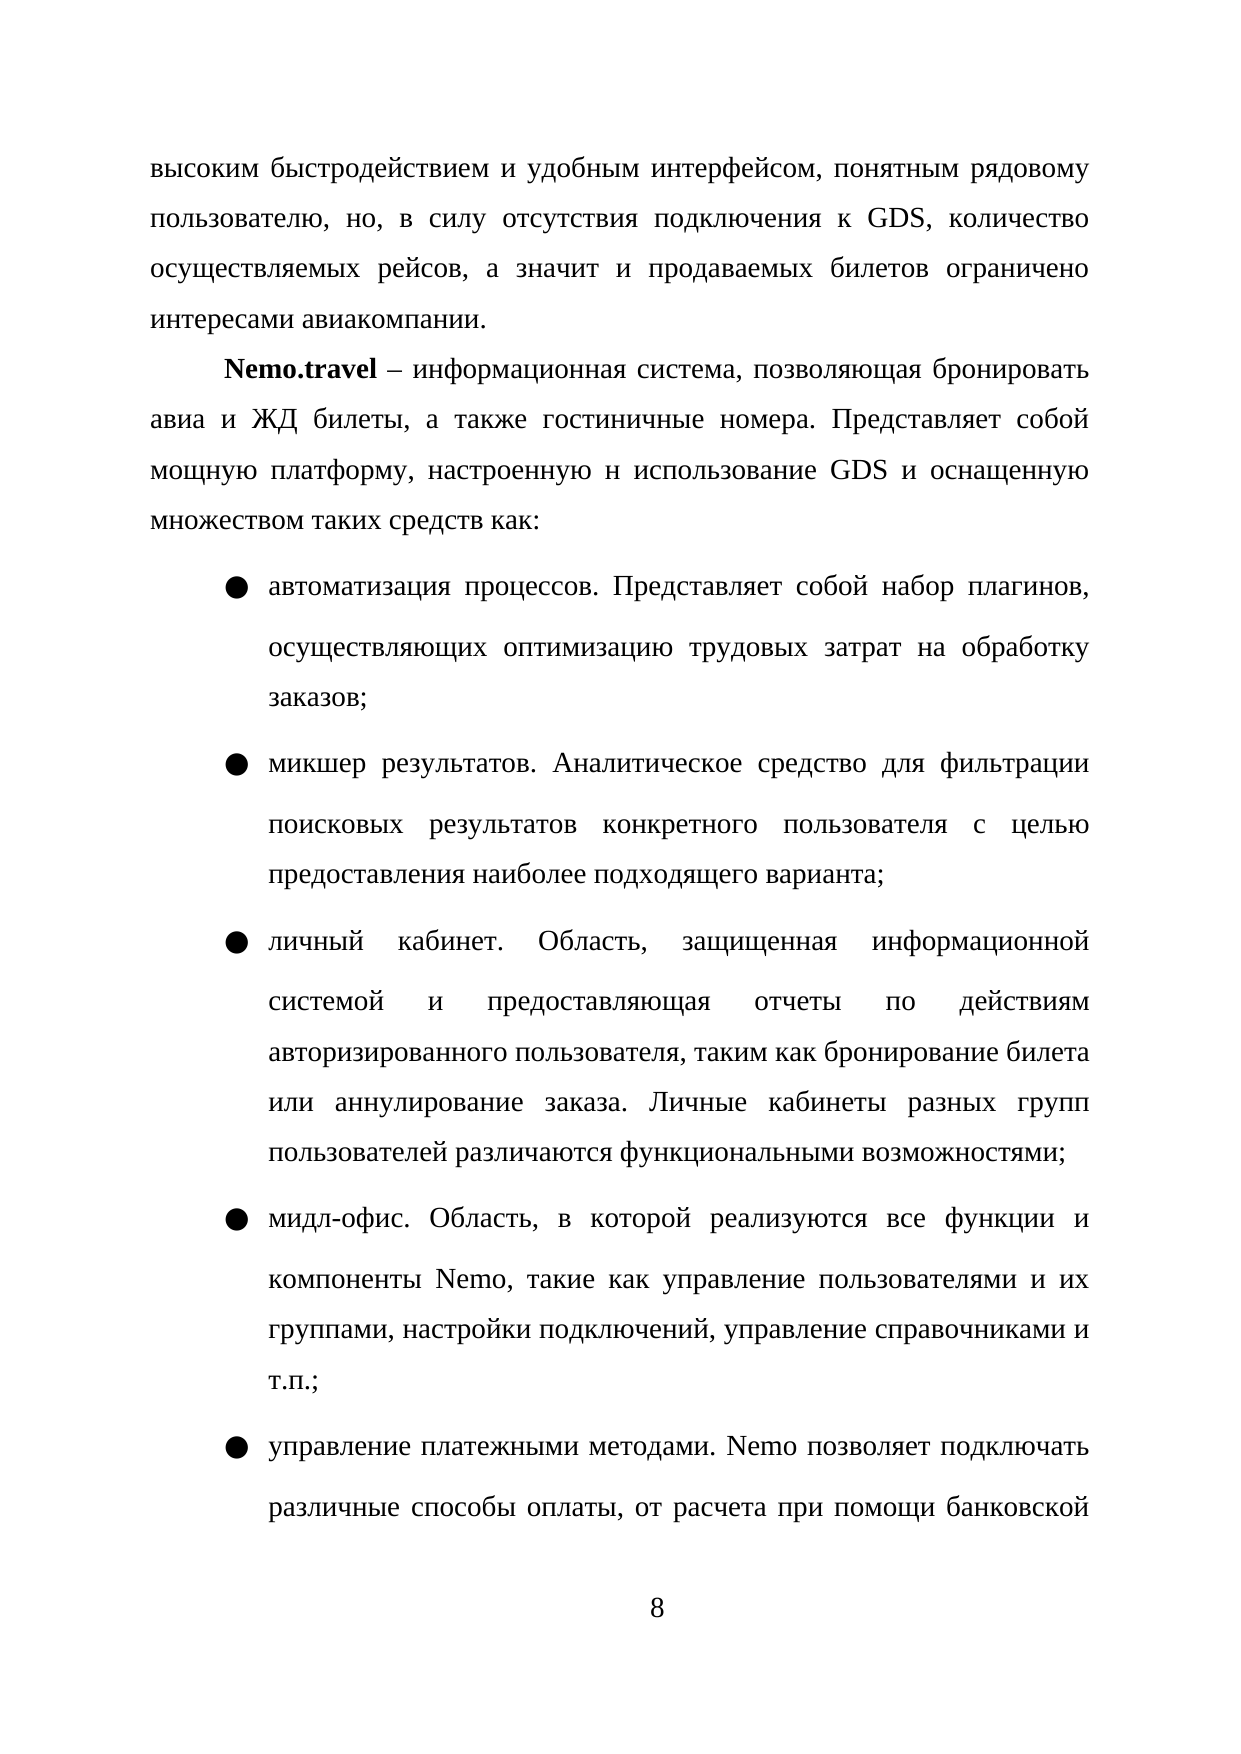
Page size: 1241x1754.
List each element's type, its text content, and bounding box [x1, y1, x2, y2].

list микшер результатов. Аналитическое средство для фильтрации поисковых результатов конкретного пользователя с целью предоставления наиболее подходящего варианта; [224, 730, 1090, 890]
text Nemo.travel – информационная система, позволяющая бронировать авиа и ЖД билеты, а также гостиничные номера. Представляет собой мощную платформу, настроенную н использование GDS и оснащенную множеством таких средств как: [150, 351, 1090, 536]
list мидл-офис. Область, в которой реализуются все функции и компоненты Nemo, такие как управление пользователями и их группами, настройки подключений, управление справочниками и т.п.; [224, 1185, 1090, 1395]
list личный кабинет. Область, защищенная информационной системой и предоставляющая отчеты по действиям авторизированного пользователя, таким как бронирование билета или аннулирование заказа. Личные кабинеты разных групп пользователей различаются функциональными возможностями; [224, 907, 1090, 1168]
list автоматизация процессов. Представляет собой набор плагинов, осуществляющих оптимизацию трудовых затрат на обработку заказов; [224, 552, 1090, 713]
